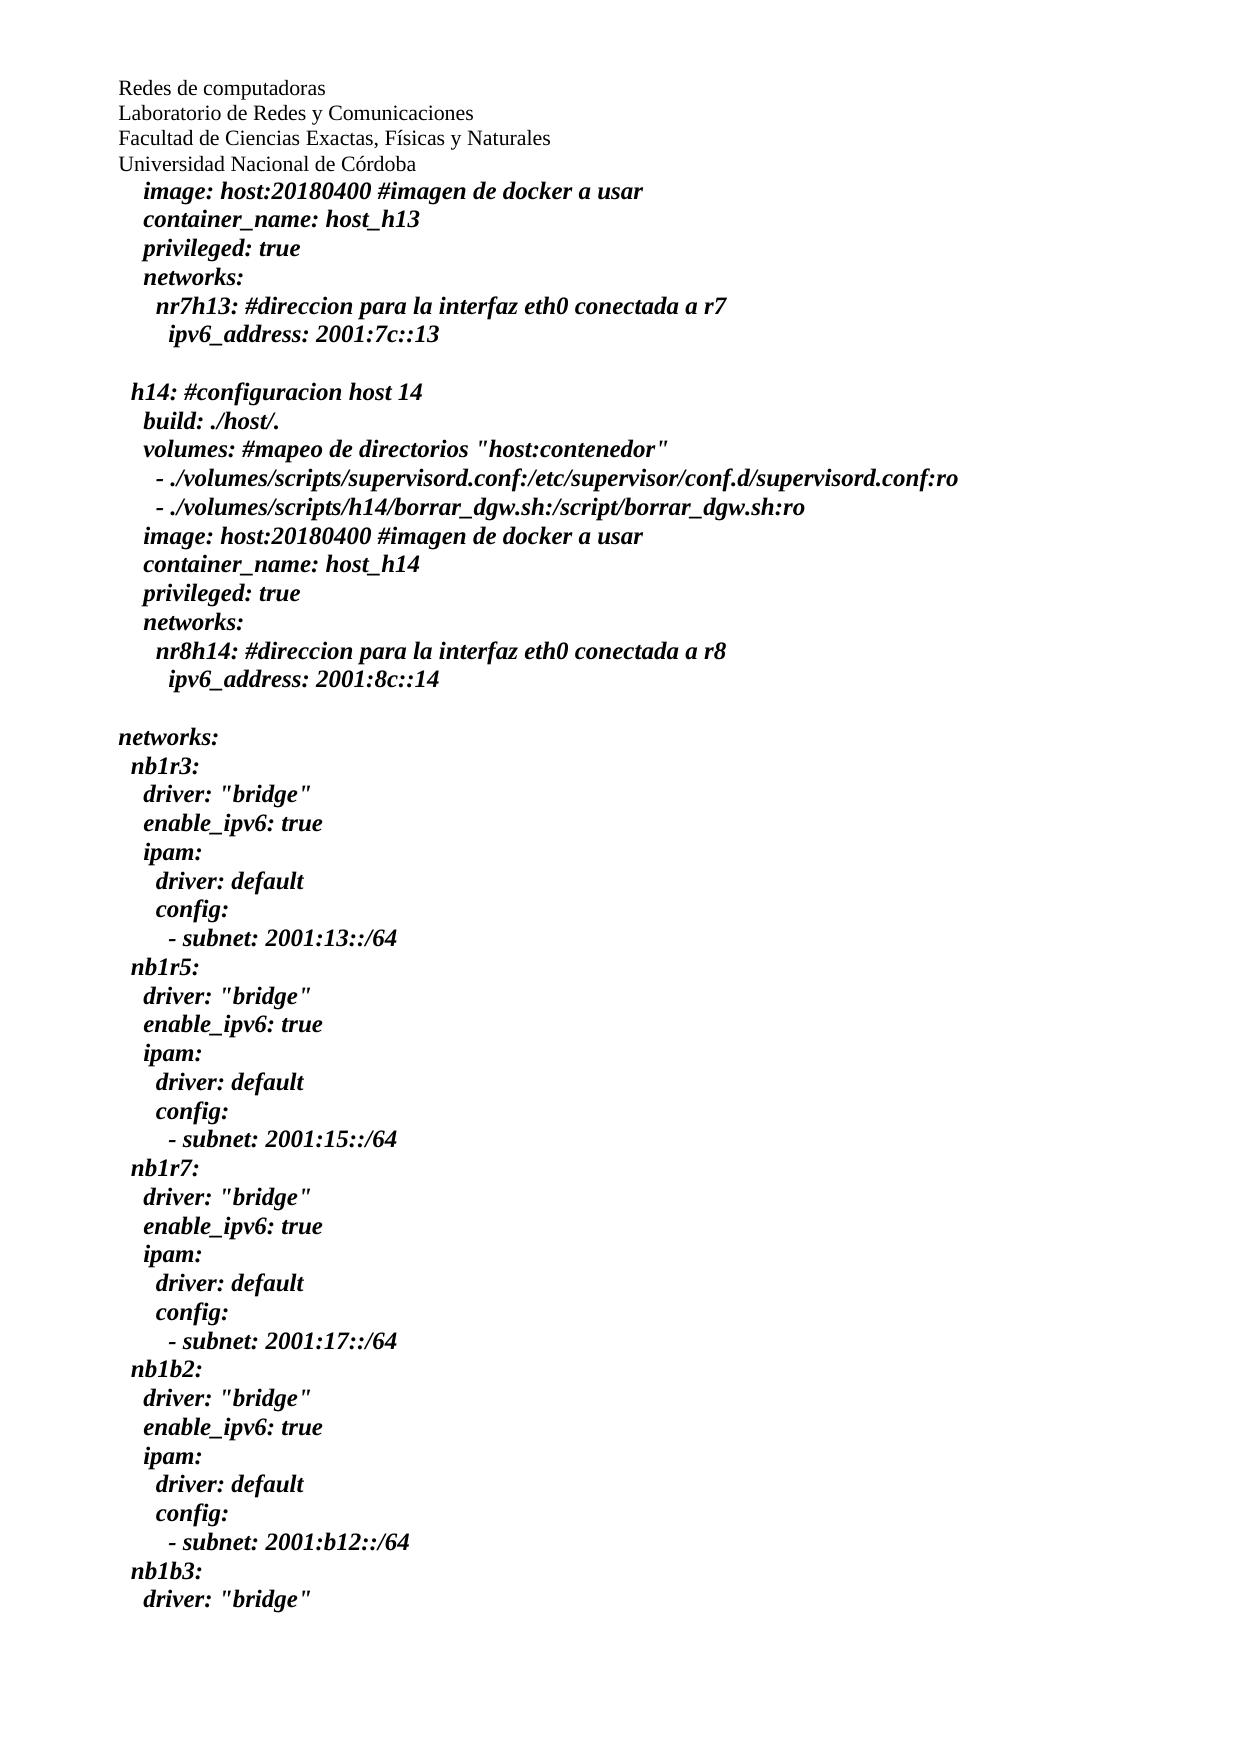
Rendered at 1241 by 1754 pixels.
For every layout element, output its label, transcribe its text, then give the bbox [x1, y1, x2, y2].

text - subnet: 2001:17::/64 [118, 1326, 1122, 1354]
text ipam: [118, 837, 1122, 866]
text ipam: [118, 1239, 1122, 1268]
text enable_ipv6: true [118, 1009, 1122, 1038]
text privileged: true [118, 578, 1122, 607]
text driver: "bridge" [118, 779, 1122, 808]
text nb1r5: [118, 952, 1122, 981]
text nb1r7: [118, 1153, 1122, 1182]
text - ./volumes/scripts/supervisord.conf:/etc/supervisor/conf.d/supervisord.conf:ro [118, 463, 1122, 492]
text driver: "bridge" [118, 981, 1122, 1009]
text - ./volumes/scripts/h14/borrar_dgw.sh:/script/borrar_dgw.sh:ro [118, 492, 1122, 521]
text - subnet: 2001:b12::/64 [118, 1527, 1122, 1556]
text - subnet: 2001:13::/64 [118, 923, 1122, 952]
text nb1r3: [118, 751, 1122, 779]
text config: [118, 1498, 1122, 1527]
text driver: default [118, 866, 1122, 894]
text nb1b3: [118, 1556, 1122, 1584]
text driver: default [118, 1067, 1122, 1096]
text h14: #configuracion host 14 [118, 377, 1122, 406]
text privileged: true [118, 233, 1122, 262]
text build: ./host/. [118, 406, 1122, 434]
text networks: [118, 722, 1122, 751]
text driver: default [118, 1469, 1122, 1498]
text enable_ipv6: true [118, 1211, 1122, 1239]
text nb1b2: [118, 1354, 1122, 1383]
text ipv6_address: 2001:8c::14 [118, 664, 1122, 693]
text driver: default [118, 1268, 1122, 1297]
text ipv6_address: 2001:7c::13 [118, 319, 1122, 348]
text - subnet: 2001:15::/64 [118, 1124, 1122, 1153]
text config: [118, 894, 1122, 923]
text ipam: [118, 1441, 1122, 1469]
text nr7h13: #direccion para la interfaz eth0 conectada a r7 [118, 291, 1122, 319]
text ipam: [118, 1038, 1122, 1067]
text config: [118, 1096, 1122, 1124]
text container_name: host_h14 [118, 549, 1122, 578]
text config: [118, 1297, 1122, 1326]
text driver: "bridge" [118, 1584, 1122, 1613]
text networks: [118, 262, 1122, 291]
text enable_ipv6: true [118, 808, 1122, 837]
text enable_ipv6: true [118, 1412, 1122, 1441]
text nr8h14: #direccion para la interfaz eth0 conectada a r8 [118, 636, 1122, 664]
text volumes: #mapeo de directorios "host:contenedor" [118, 434, 1122, 463]
text driver: "bridge" [118, 1182, 1122, 1211]
text image: host:20180400 #imagen de docker a usar [118, 521, 1122, 549]
text driver: "bridge" [118, 1383, 1122, 1412]
text networks: [118, 607, 1122, 636]
text container_name: host_h13 [118, 204, 1122, 233]
text image: host:20180400 #imagen de docker a usar [118, 176, 1122, 204]
